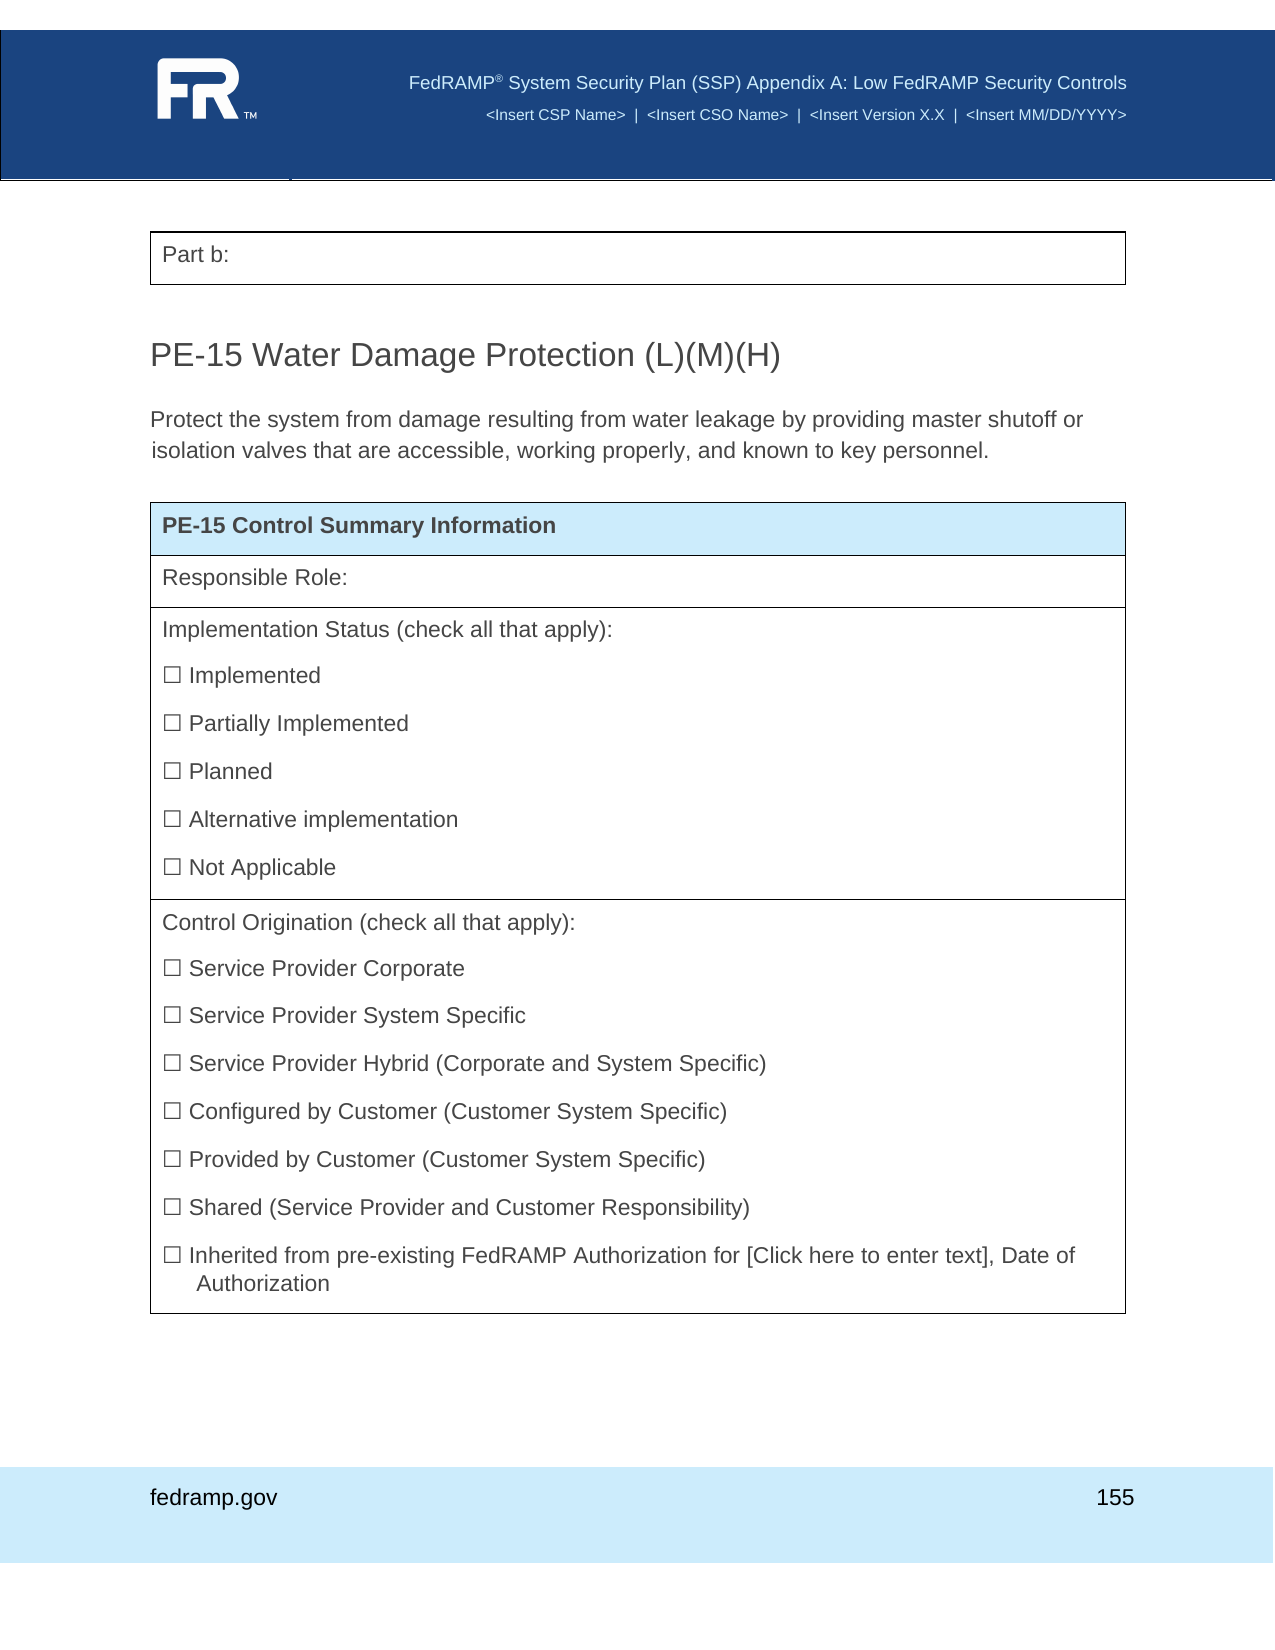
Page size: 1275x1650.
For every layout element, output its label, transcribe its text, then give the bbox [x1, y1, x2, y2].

table_cell Part b: [151, 233, 1125, 284]
table_cell Implementation Status (check all that apply): Implemented Partially Implemented Planned Alternative implementation Not Applicable [151, 608, 1125, 899]
subtitle PE-15 Water Damage Protection (L)(M)(H) [150, 335, 1125, 373]
table_header PE-15 Control Summary Information [151, 503, 1125, 555]
text Protect the system from damage resulting from water leakage by providing master shutoff or isolation valves that are accessible, working properly, and known to key personnel. [150, 406, 1125, 464]
table_cell Responsible Role: [151, 556, 1125, 607]
table_cell Control Origination (check all that apply): Service Provider Corporate Service Provider System Specific Service Provider Hybrid (Corporate and System Specific) Configured by Customer (Customer System Specific) Provided by Customer (Customer System Specific) Shared (Service Provider and Customer Responsibility) Inherited from pre-existing FedRAMP Authorization for [Click here to enter text], Date of Authorization [151, 900, 1125, 1313]
picture [157, 58, 257, 119]
